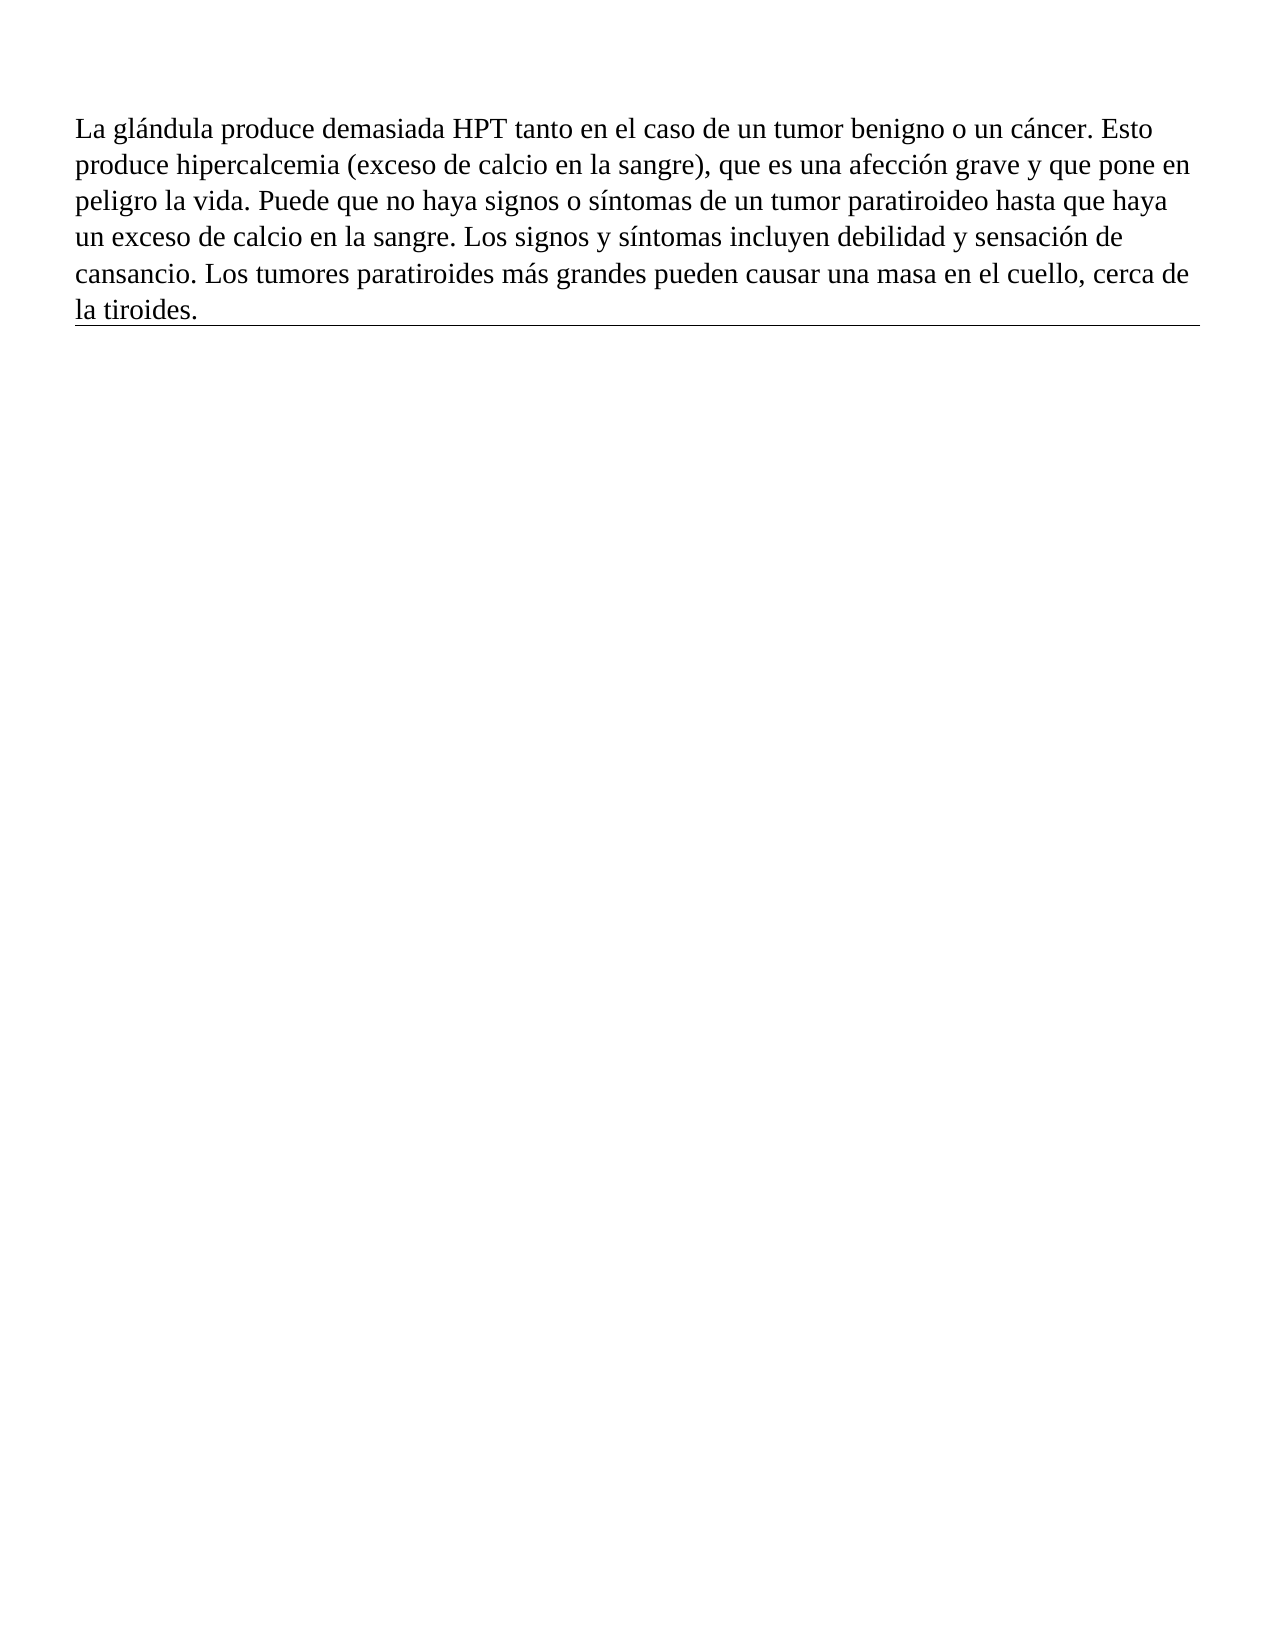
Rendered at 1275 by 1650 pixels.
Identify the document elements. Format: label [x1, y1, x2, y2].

text [75, 75, 1200, 325]
